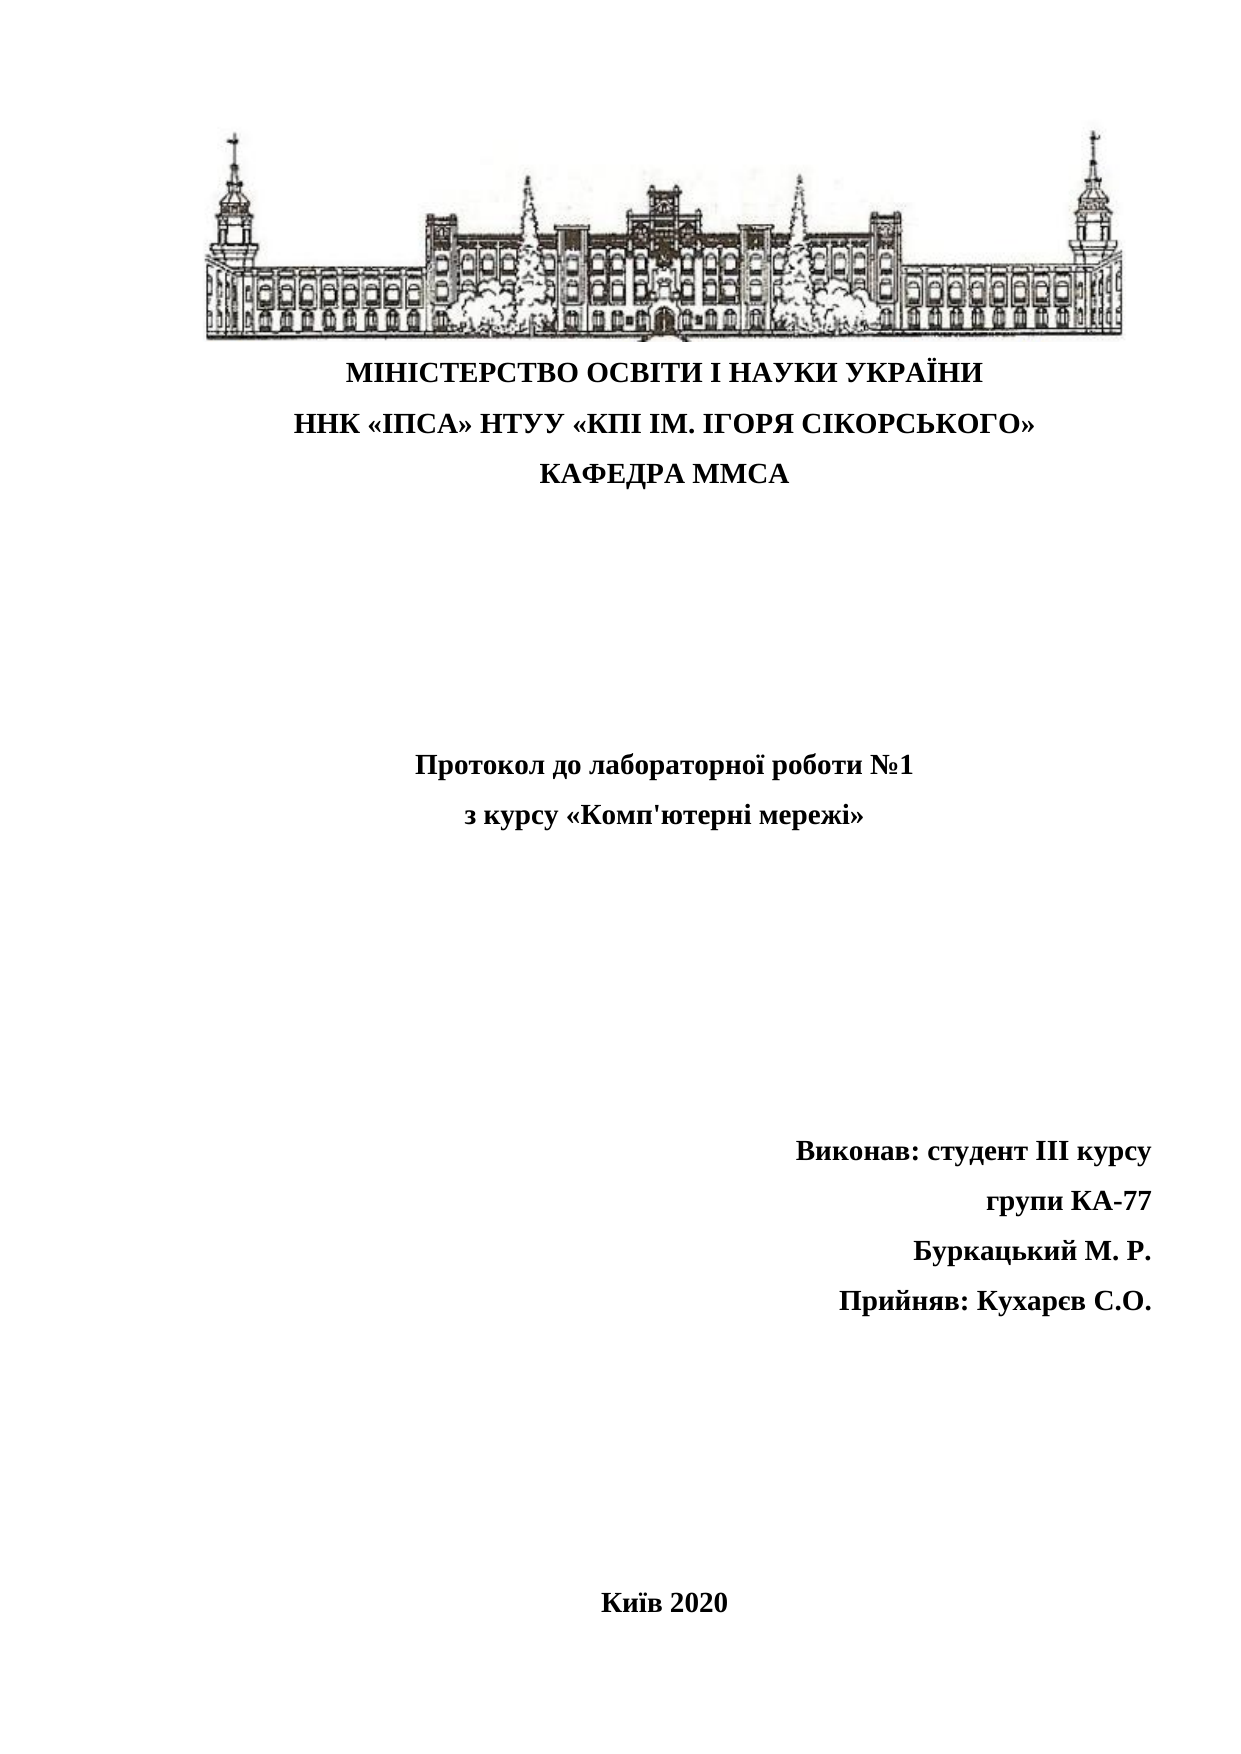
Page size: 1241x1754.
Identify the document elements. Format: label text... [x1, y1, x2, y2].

text Київ 2020 [177, 1585, 1152, 1619]
text КАФЕДРА ММСА [177, 456, 1152, 532]
text групи КА-77 [177, 1183, 1152, 1216]
text Буркацький М. Р. [177, 1233, 1152, 1267]
text з курсу «Комп'ютерні мережі» [177, 797, 1152, 831]
text Протокол до лабораторної роботи №1 [177, 747, 1152, 780]
text Виконав: студент ІII курсу [177, 1133, 1152, 1166]
text ННК «ІПСА» НТУУ «КПІ ІМ. ІГОРЯ СІКОРСЬКОГО» [177, 406, 1152, 439]
text Прийняв: Кухарєв С.О. [177, 1283, 1152, 1317]
picture [202, 118, 1127, 342]
text МІНІСТЕРСТВО ОСВІТИ І НАУКИ УКРАЇНИ [177, 356, 1152, 389]
